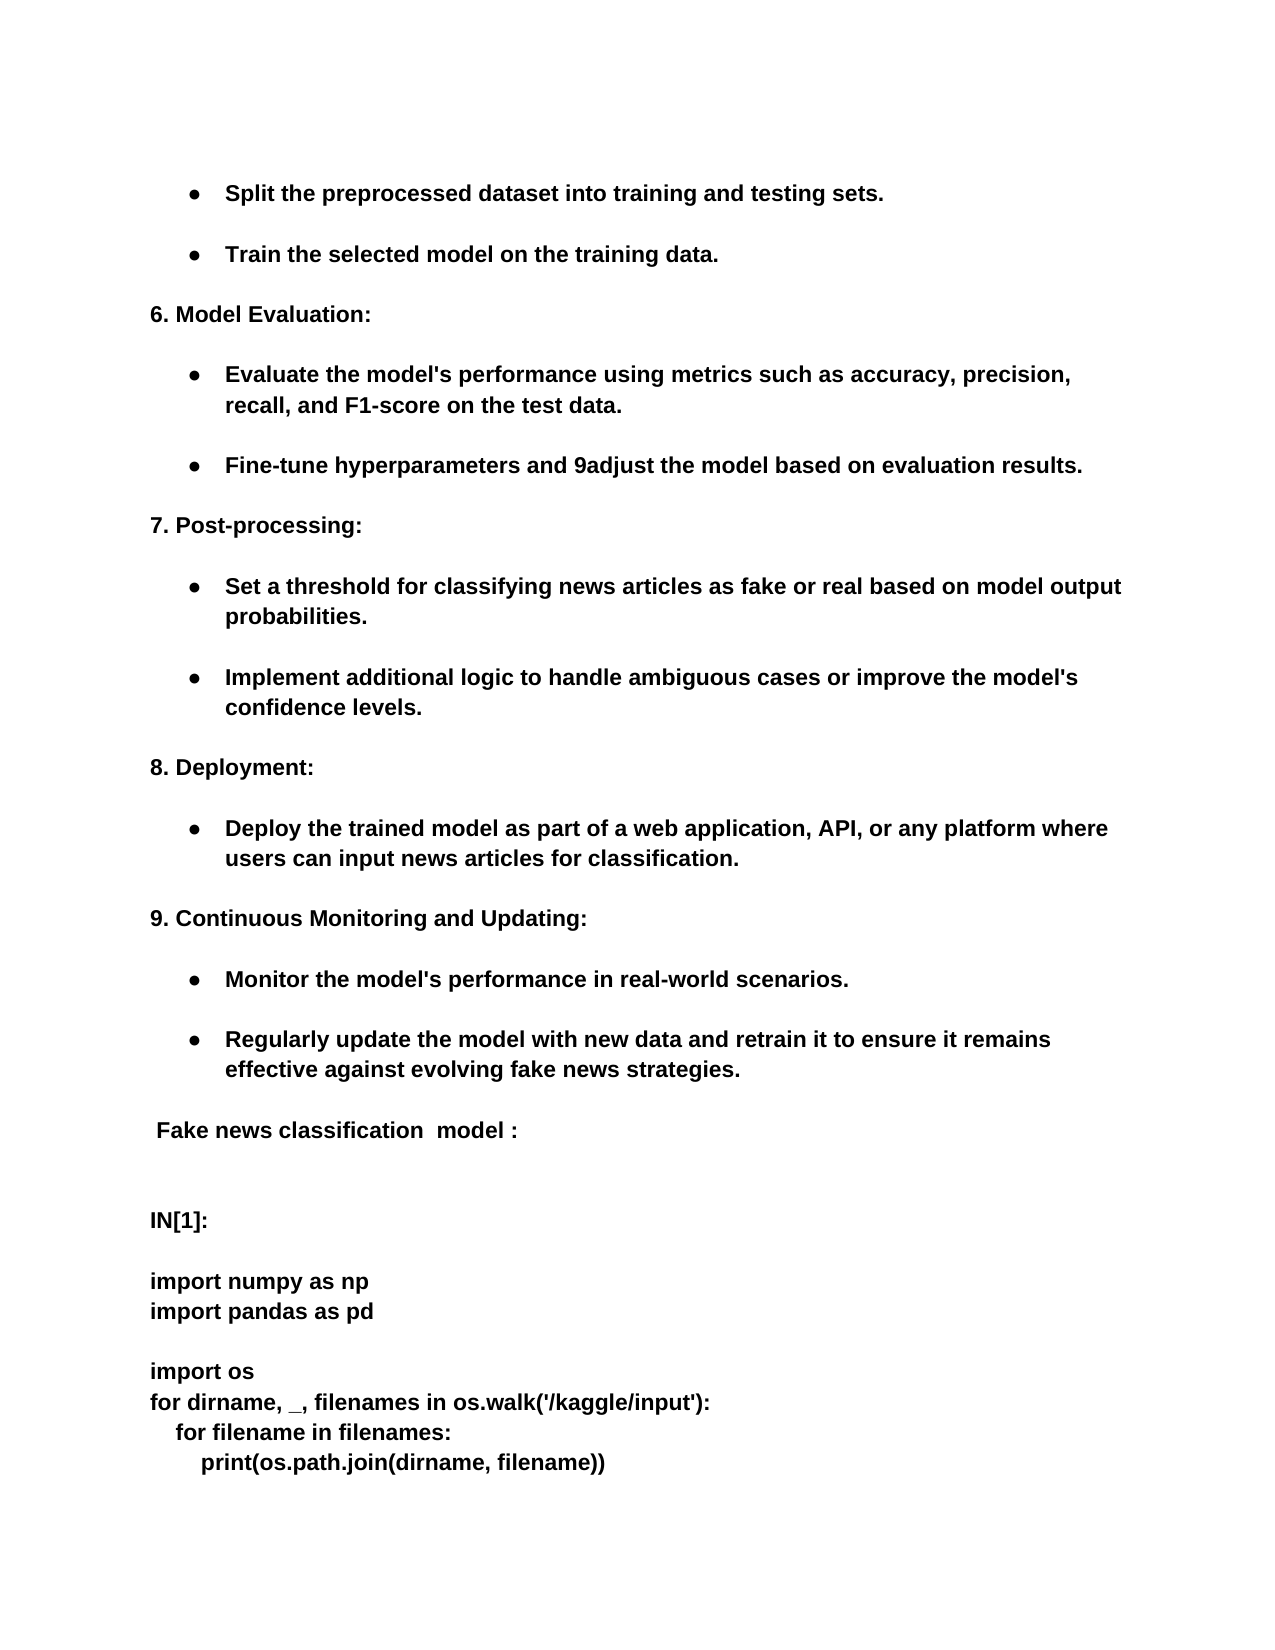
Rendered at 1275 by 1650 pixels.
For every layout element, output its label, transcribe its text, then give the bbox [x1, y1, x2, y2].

list Train the selected model on the training data. [187, 241, 1125, 267]
list Monitor the model's performance in real-world scenarios. [187, 966, 1125, 992]
text Fake news classification model : [150, 1117, 1125, 1143]
text import numpy as np [150, 1268, 1125, 1294]
list Deploy the trained model as part of a web application, API, or any platform where users can input news articles for classification. [187, 814, 1125, 871]
text for filename in filenames: [150, 1419, 1125, 1445]
list Implement additional logic to handle ambiguous cases or improve the model's confidence levels. [187, 663, 1125, 720]
text import os [150, 1358, 1125, 1385]
text 9. Continuous Monitoring and Updating: [150, 905, 1125, 932]
list Evaluate the model's performance using metrics such as accuracy, precision, recall, and F1-score on the test data. [187, 361, 1125, 418]
list Split the preprocessed dataset into training and testing sets. [187, 180, 1125, 207]
text print(os.path.join(dirname, filename)) [150, 1449, 1125, 1475]
list Set a threshold for classifying news articles as fake or real based on model output probabilities. [187, 573, 1125, 629]
text 8. Deployment: [150, 754, 1125, 781]
text for dirname, _, filenames in os.walk('/kaggle/input'): [150, 1388, 1125, 1415]
text IN[1]: [150, 1207, 1125, 1234]
text import pandas as pd [150, 1298, 1125, 1324]
list Fine-tune hyperparameters and 9adjust the model based on evaluation results. [187, 452, 1125, 478]
list Regularly update the model with new data and retrain it to ensure it remains effective against evolving fake news strategies. [187, 1026, 1125, 1083]
text 7. Post-processing: [150, 512, 1125, 539]
text 6. Model Evaluation: [150, 301, 1125, 327]
